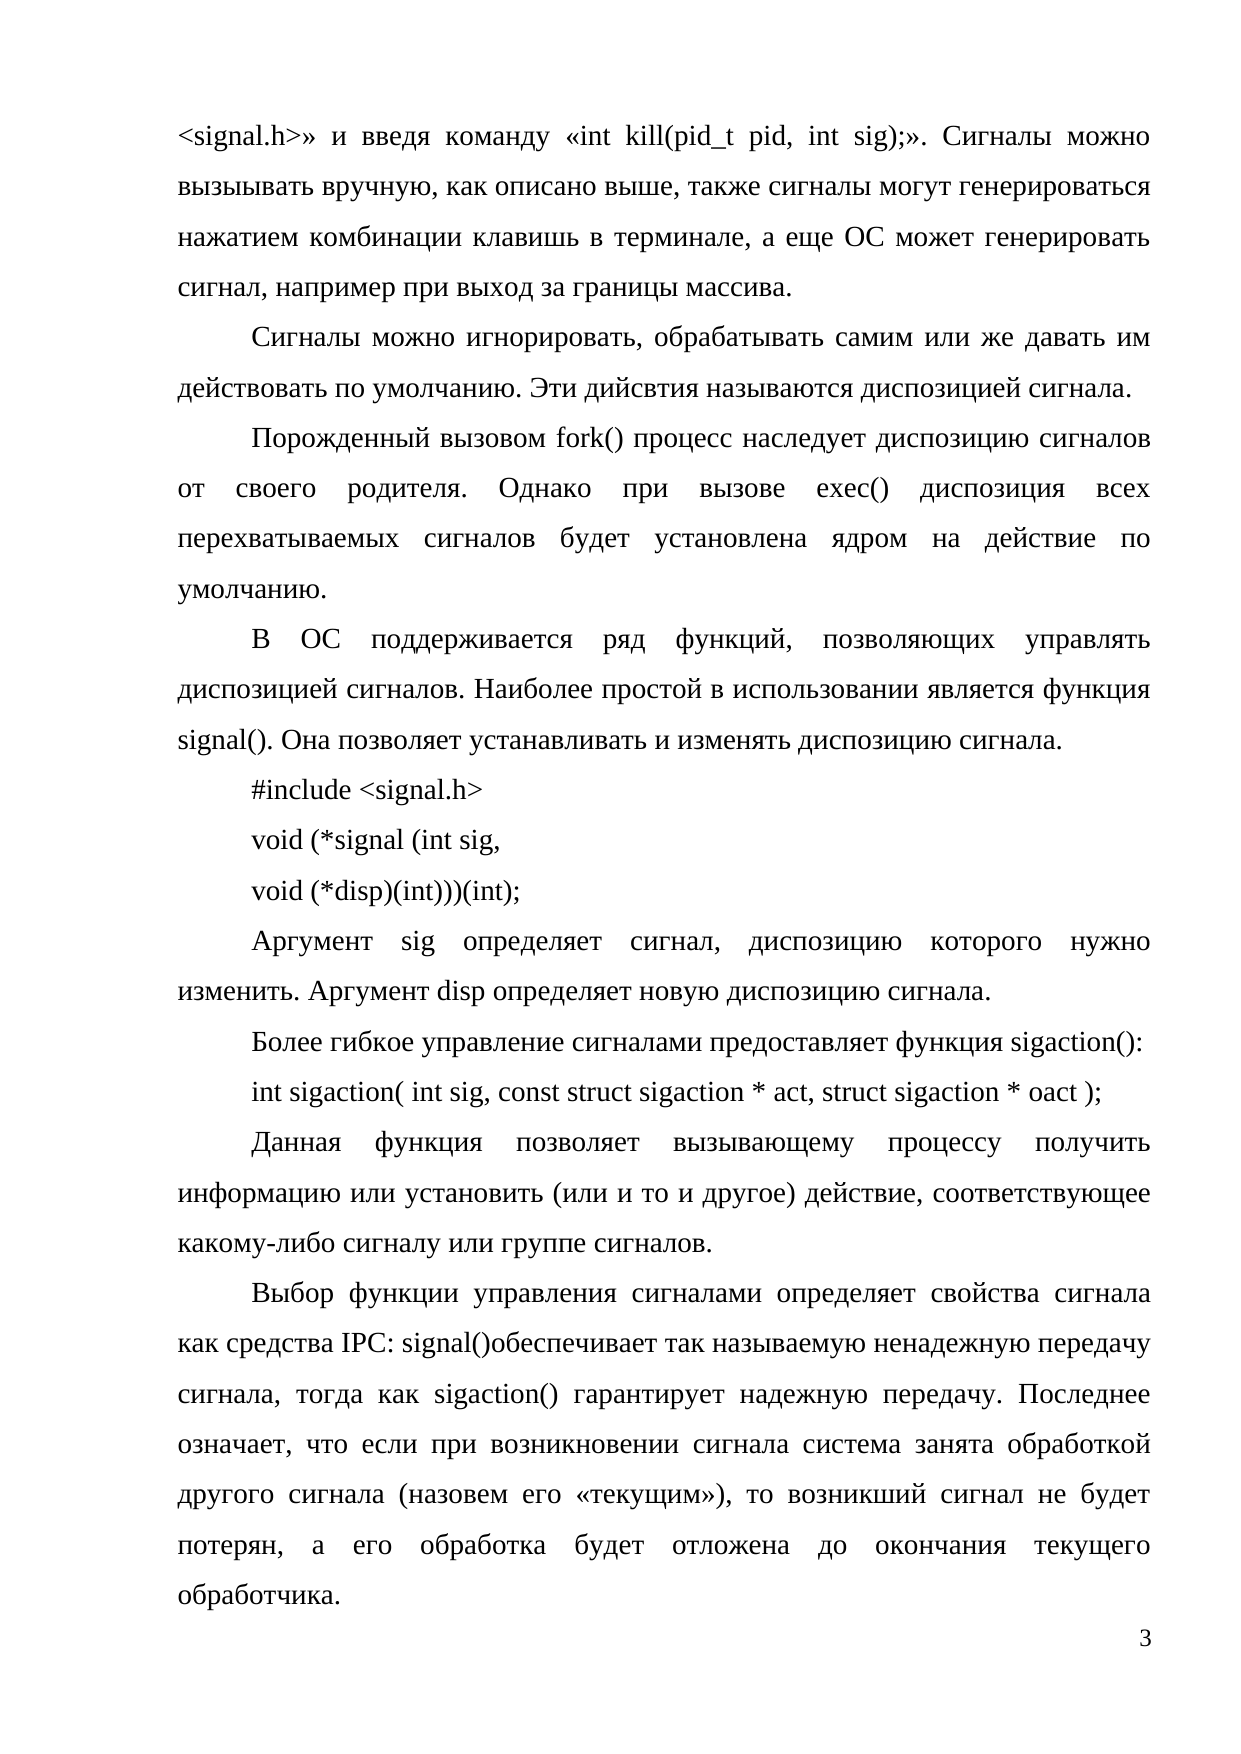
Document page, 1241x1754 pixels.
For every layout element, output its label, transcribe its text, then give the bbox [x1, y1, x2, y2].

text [177, 118, 1152, 303]
text Выбор функции управления сигналами определяет свойства сигнала как средства IPC: signal()обеспечивает так называемую ненадежную передачу сигнала, тогда как sigaction() гарантирует надежную передачу. Последнее означает, что если при возникновении сигнала система занята обработкой другого сигнала (назовем его «текущим»), то возникший сигнал не будет потерян, а его обработка будет отложена до окончания текущего обработчика. [177, 1275, 1152, 1611]
text void (*disp)(int)))(int); [177, 873, 1152, 906]
text Сигналы можно игнорировать, обрабатывать самим или же давать им действовать по умолчанию. Эти дийсвтия называются диспозицией сигнала. [177, 319, 1152, 403]
text Более гибкое управление сигналами предоставляет функция sigaction(): [177, 1024, 1152, 1057]
text Аргумент sig определяет сигнал, диспозицию которого нужно изменить. Аргумент disp определяет новую диспозицию сигнала. [177, 923, 1152, 1007]
text Данная функция позволяет вызывающему процессу получить информацию или установить (или и то и другое) действие, соответствующее какому-либо сигналу или группе сигналов. [177, 1124, 1152, 1258]
text int sigaction( int sig, const struct sigaction * act, struct sigaction * oact ); [177, 1074, 1152, 1108]
text Порожденный вызовом fork() процесс наследует диспозицию сигналов от своего родителя. Однако при вызове exec() диспозиция всех перехватываемых сигналов будет установлена ядром на действие по умолчанию. [177, 420, 1152, 604]
text В ОС поддерживается ряд функций, позволяющих управлять диспозицией сигналов. Наиболее простой в использовании является функция signal(). Она позволяет устанавливать и изменять диспозицию сигнала. [177, 621, 1152, 755]
text #include <signal.h> [177, 772, 1152, 806]
text void (*signal (int sig, [177, 822, 1152, 856]
